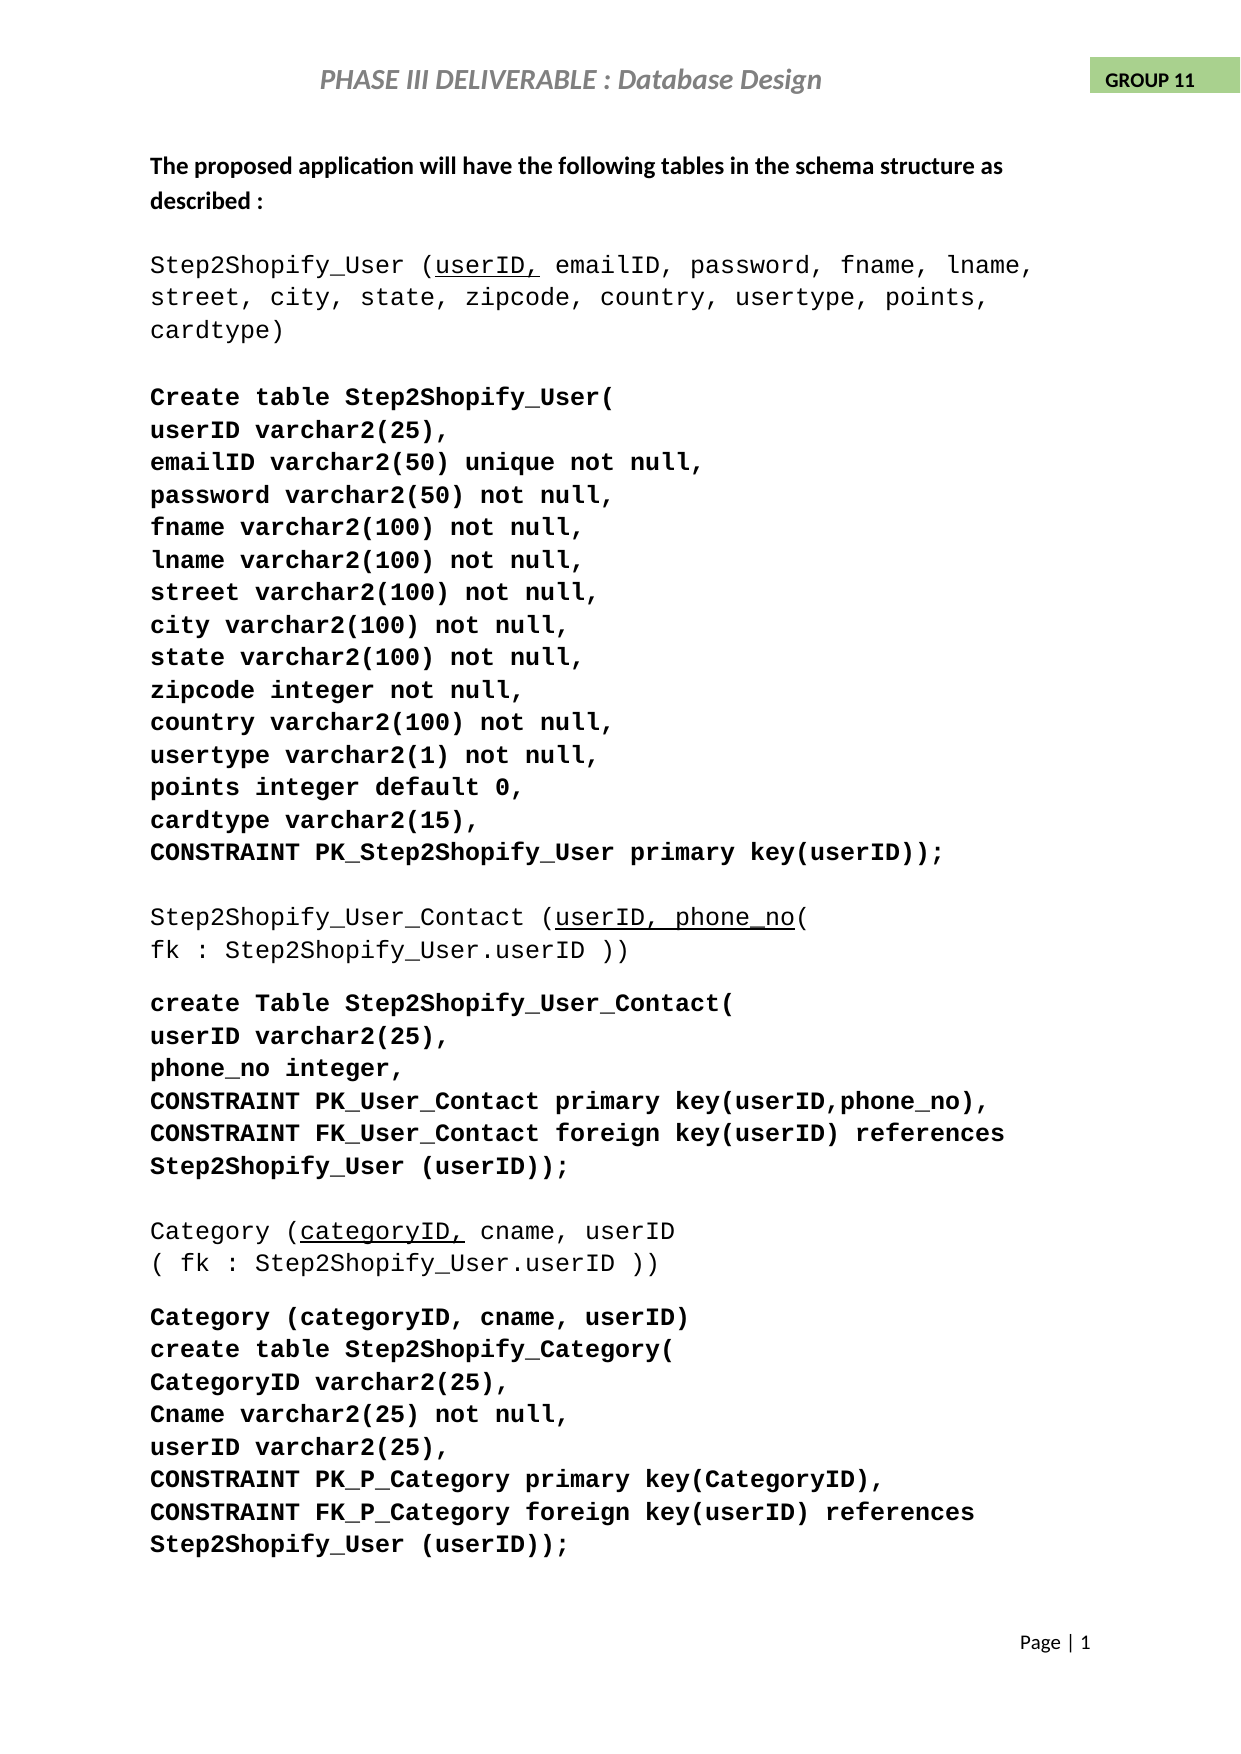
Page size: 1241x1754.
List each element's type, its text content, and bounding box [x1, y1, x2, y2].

text cardtype varchar2(15), [150, 807, 1090, 836]
text CONSTRAINT FK_User_Contact foreign key(userID) references Step2Shopify_User (userID)); [150, 1121, 1090, 1182]
text CategoryID varchar2(25), [150, 1369, 1090, 1397]
text country varchar2(100) not null, [150, 710, 1090, 738]
text usertype varchar2(1) not null, [150, 742, 1090, 771]
text street varchar2(100) not null, [150, 580, 1090, 608]
text state varchar2(100) not null, [150, 645, 1090, 673]
text CONSTRAINT PK_P_Category primary key(CategoryID), [150, 1467, 1090, 1495]
text CONSTRAINT PK_Step2Shopify_User primary key(userID)); [150, 840, 1090, 868]
text Category (categoryID, cname, userID [150, 1218, 1090, 1247]
text userID varchar2(25), [150, 1434, 1090, 1462]
text phone_no integer, [150, 1056, 1090, 1084]
text CONSTRAINT PK_User_Contact primary key(userID,phone_no), [150, 1088, 1090, 1117]
text CONSTRAINT FK_P_Category foreign key(userID) references Step2Shopify_User (userID)); [150, 1499, 1090, 1560]
text Cname varchar2(25) not null, [150, 1402, 1090, 1430]
text Create table Step2Shopify_User( [150, 385, 1090, 413]
text Step2Shopify_User_Contact (userID, phone_no( [150, 905, 1090, 933]
text Step2Shopify_User (userID, emailID, password, fname, lname, street, city, state, zipcode, country, usertype, points, cardtype) [150, 252, 1090, 346]
text city varchar2(100) not null, [150, 612, 1090, 641]
text create Table Step2Shopify_User_Contact( [150, 991, 1090, 1019]
text The proposed application will have the following tables in the schema structure as described : [150, 150, 1090, 216]
text create table Step2Shopify_Category( [150, 1337, 1090, 1365]
text userID varchar2(25), [150, 417, 1090, 446]
text emailID varchar2(50) unique not null, [150, 450, 1090, 478]
text points integer default 0, [150, 775, 1090, 803]
text zipcode integer not null, [150, 677, 1090, 706]
text lname varchar2(100) not null, [150, 547, 1090, 576]
text userID varchar2(25), [150, 1023, 1090, 1052]
text fk : Step2Shopify_User.userID )) [150, 937, 1090, 966]
text password varchar2(50) not null, [150, 482, 1090, 511]
text Category (categoryID, cname, userID) [150, 1304, 1090, 1332]
text fname varchar2(100) not null, [150, 515, 1090, 543]
text ( fk : Step2Shopify_User.userID )) [150, 1251, 1090, 1279]
